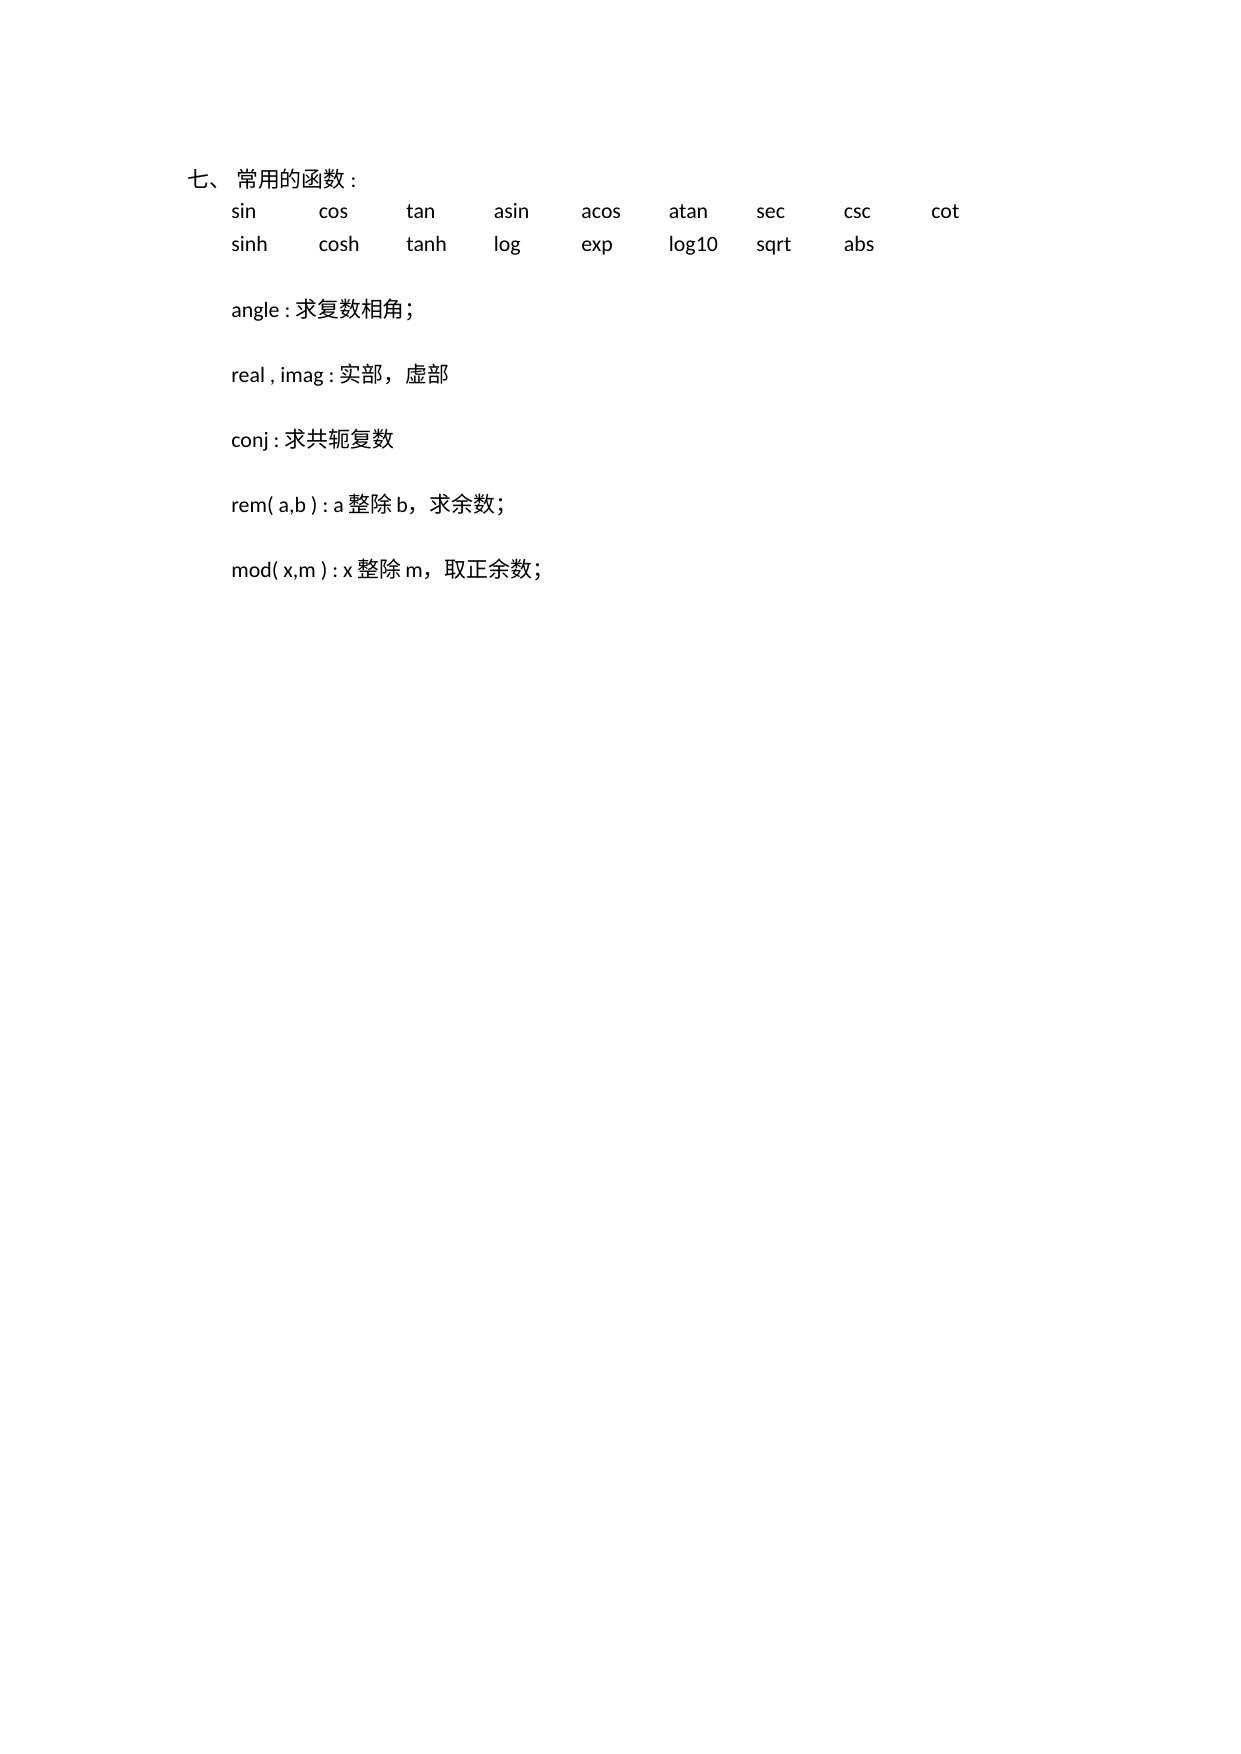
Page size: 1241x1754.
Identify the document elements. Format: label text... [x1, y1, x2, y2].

text real , imag : 实部，虚部 [187, 357, 1053, 389]
text mod( x,m ) : x整除m，取正余数； [187, 552, 1053, 584]
text conj : 求共轭复数 [187, 422, 1053, 454]
text rem( a,b ) : a整除b，求余数； [187, 487, 1053, 519]
text sin cos tan asin acos atan sec csc cot [187, 194, 1053, 227]
text angle : 求复数相角； [187, 292, 1053, 324]
text sinh cosh tanh log exp log10 sqrt abs [187, 227, 1053, 259]
text 七、 常用的函数 : [187, 162, 1053, 194]
